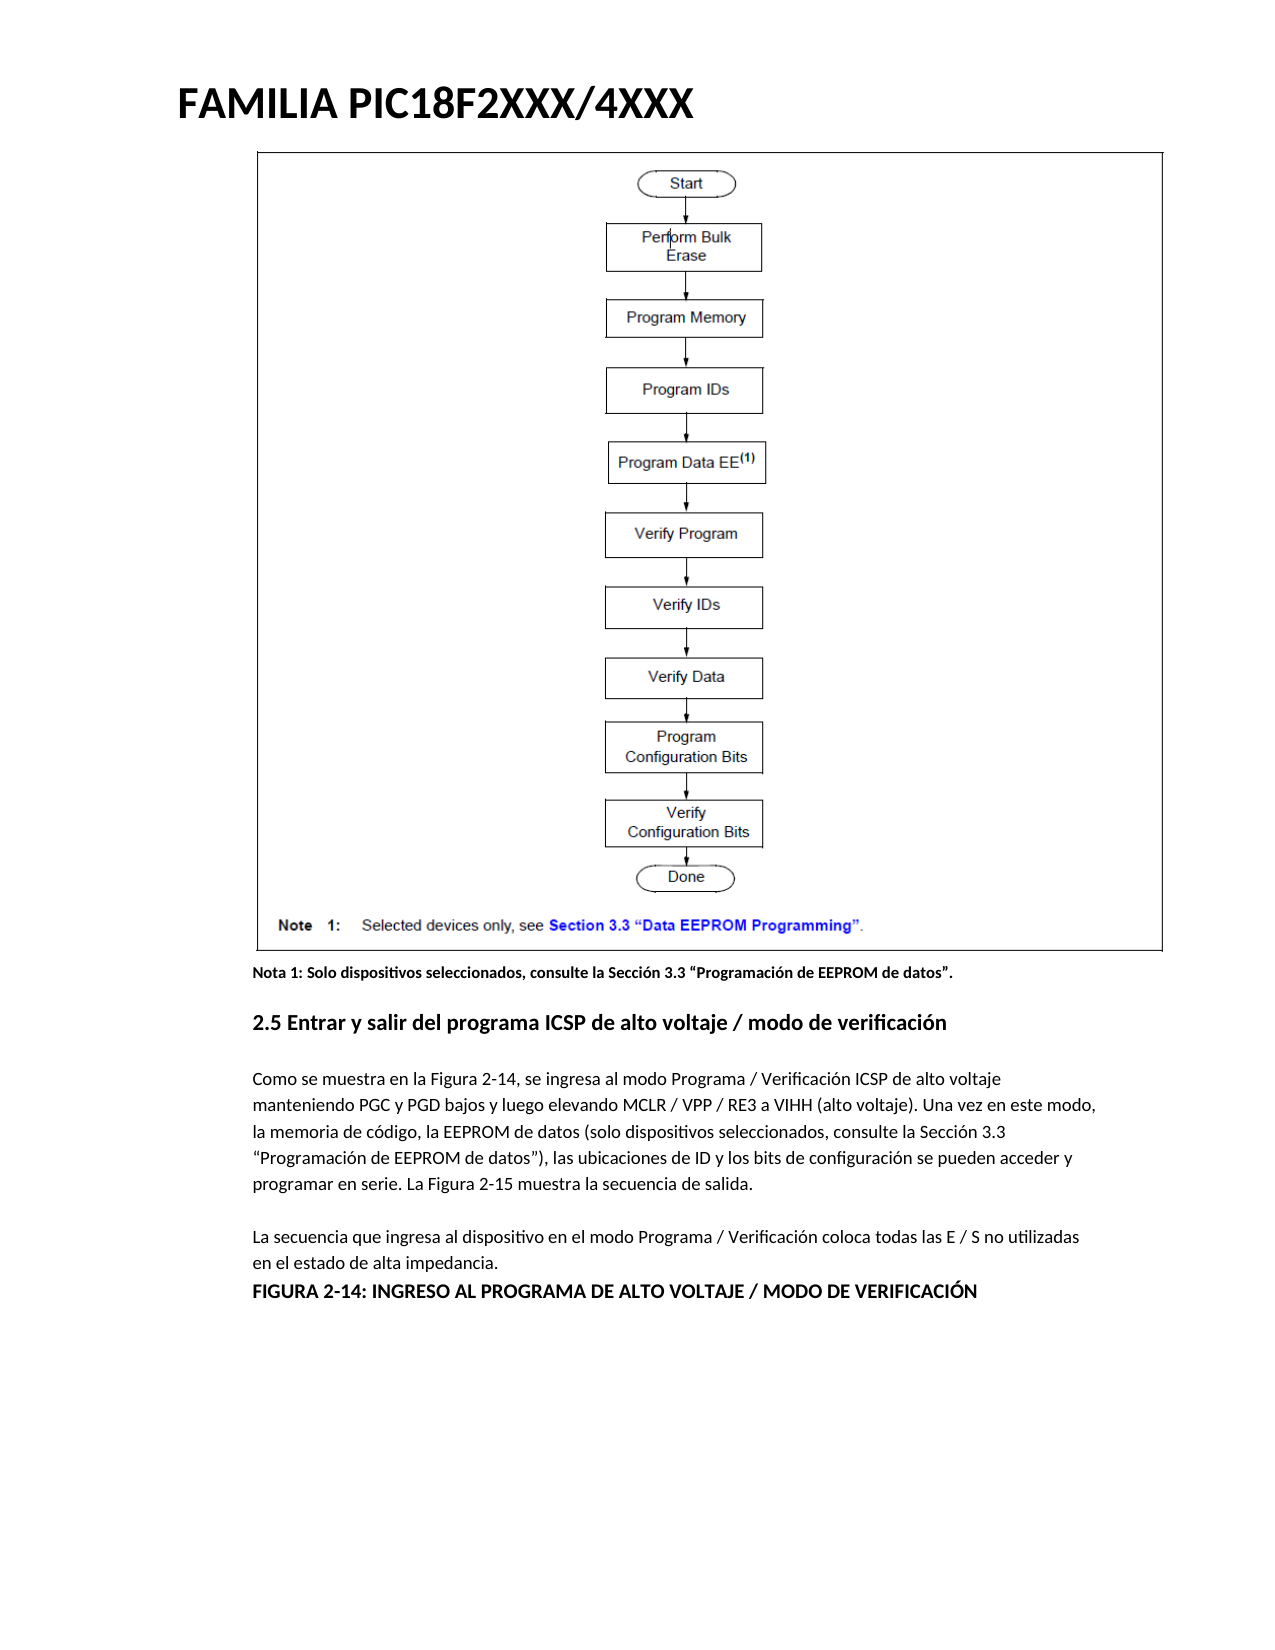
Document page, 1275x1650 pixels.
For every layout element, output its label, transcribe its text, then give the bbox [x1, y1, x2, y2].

list FIGURA 2-14: INGRESO AL PROGRAMA DE ALTO VOLTAJE / MODO DE VERIFICACIÓN [252, 1278, 1098, 1303]
list Como se muestra en la Figura 2-14, se ingresa al modo Programa / Verificación ICSP de alto voltaje manteniendo PGC y PGD bajos y luego elevando MCLR / VPP / RE3 a VIHH (alto voltaje). Una vez en este modo, la memoria de código, la EEPROM de datos (solo dispositivos seleccionados, consulte la Sección 3.3 “Programación de EEPROM de datos”), las ubicaciones de ID y los bits de configuración se pueden acceder y programar en serie. La Figura 2-15 muestra la secuencia de salida. [252, 1067, 1098, 1195]
picture [252, 147, 1173, 958]
list Nota 1: Solo dispositivos seleccionados, consulte la Sección 3.3 “Programación de EEPROM de datos”. [252, 962, 1098, 982]
list 2.5 Entrar y salir del programa ICSP de alto voltaje / modo de verificación [252, 1008, 1098, 1037]
list La secuencia que ingresa al dispositivo en el modo Programa / Verificación coloca todas las E / S no utilizadas en el estado de alta impedancia. [252, 1225, 1098, 1274]
